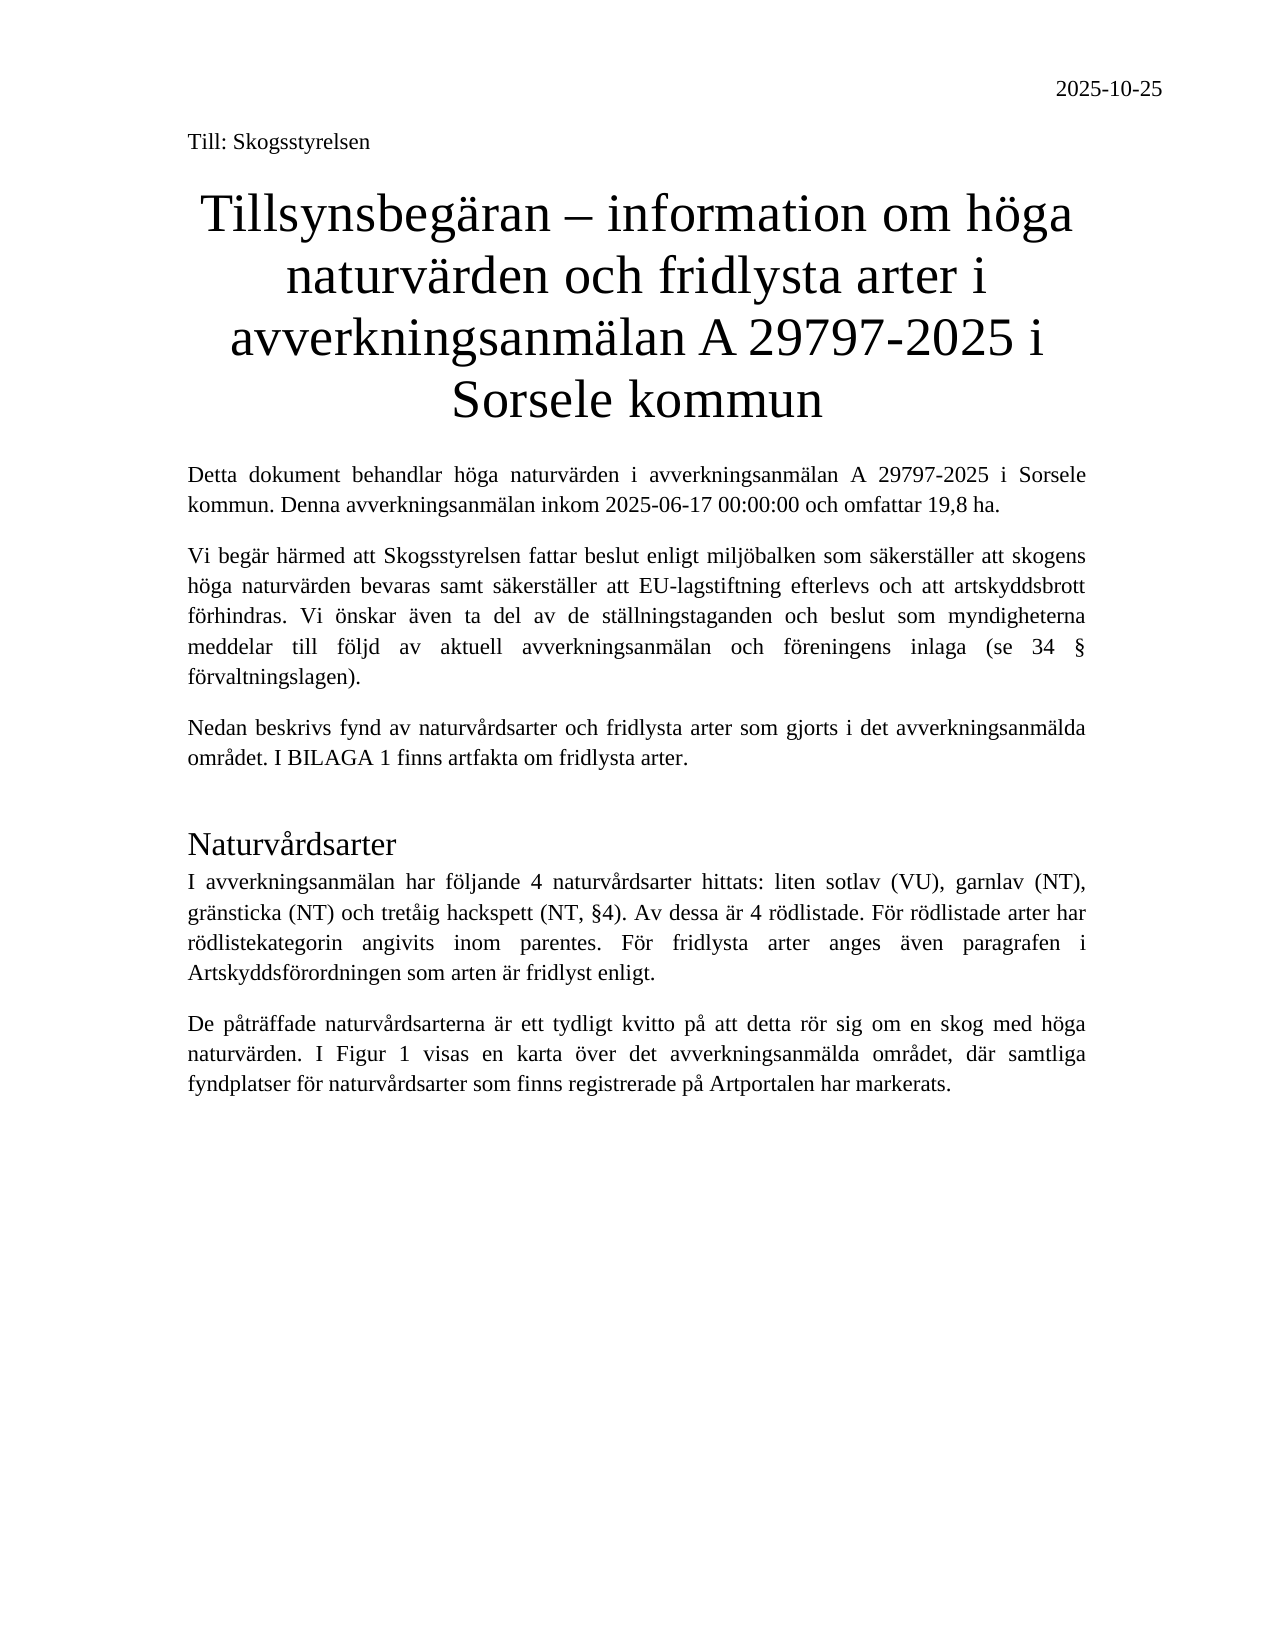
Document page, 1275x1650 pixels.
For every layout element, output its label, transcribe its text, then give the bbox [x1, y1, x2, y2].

text Nedan beskrivs fynd av naturvårdsarter och fridlysta arter som gjorts i det avverkningsanmälda området. I BILAGA 1 finns artfakta om fridlysta arter. [187, 714, 1087, 771]
text Vi begär härmed att Skogsstyrelsen fattar beslut enligt miljöbalken som säkerställer att skogens höga naturvärden bevaras samt säkerställer att EU-lagstiftning efterlevs och att artskyddsbrott förhindras. Vi önskar även ta del av de ställningstaganden och beslut som myndigheterna meddelar till följd av aktuell avverkningsanmälan och föreningens inlaga (se 34 § förvaltningslagen). [187, 542, 1087, 689]
title Tillsynsbegäran – information om höga naturvärden och fridlysta arter i avverkningsanmälan A 29797-2025 i Sorsele kommun [187, 180, 1087, 429]
subtitle Naturvårdsarter [187, 824, 1087, 863]
text Detta dokument behandlar höga naturvärden i avverkningsanmälan A 29797-2025 i Sorsele kommun. Denna avverkningsanmälan inkom 2025-06-17 00:00:00 och omfattar 19,8 ha. [187, 461, 1087, 517]
text De påträffade naturvårdsarterna är ett tydligt kvitto på att detta rör sig om en skog med höga naturvärden. I Figur 1 visas en karta över det avverkningsanmälda området, där samtliga fyndplatser för naturvårdsarter som finns registrerade på Artportalen har markerats. [187, 1010, 1087, 1097]
text I avverkningsanmälan har följande 4 naturvårdsarter hittats: liten sotlav (VU), garnlav (NT), gränsticka (NT) och tretåig hackspett (NT, §4). Av dessa är 4 rödlistade. För rödlistade arter har rödlistekategorin angivits inom parentes. För fridlysta arter anges även paragrafen i Artskyddsförordningen som arten är fridlyst enligt. [187, 868, 1087, 985]
